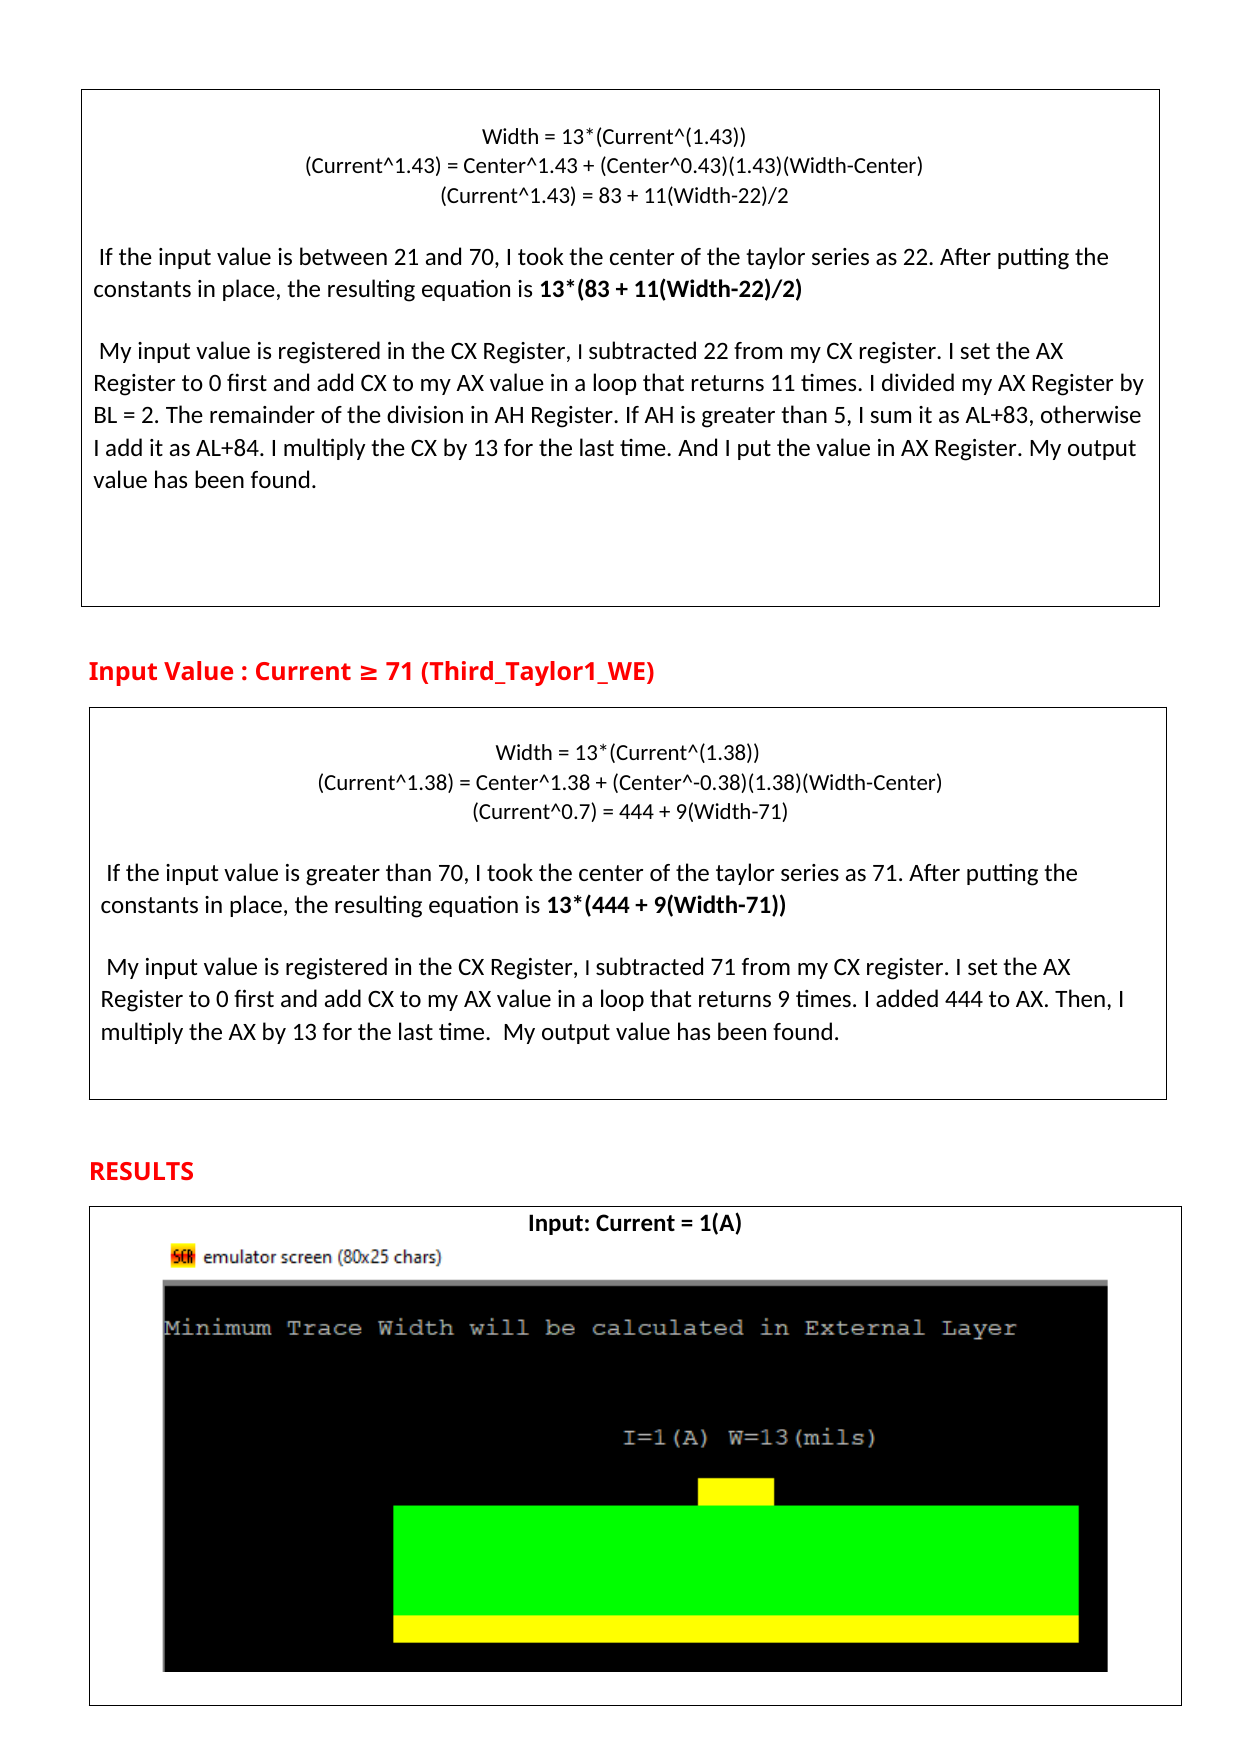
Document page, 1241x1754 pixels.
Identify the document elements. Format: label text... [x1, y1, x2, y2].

text Input Value : Current ≥ 71 (Third_Taylor1_WE) [88, 654, 358, 688]
text RESULTS [88, 1153, 1093, 1187]
picture [162, 1239, 1108, 1672]
table_header Input: Current = 1(A) [90, 1207, 1181, 1705]
table_header Width = 13*(Current^(1.43)) (Current^1.43) = Center^1.43 + (Center^0.43)(1.43)(Width-Center) (Current^1.43) = 83 + 11(Width-22)/2 If the input value is between 21 and 70, I took the center of the taylor series as 22. After putting the constants in place, the resulting equation is 13*(83 + 11(Width-22)/2) My input value is registered in the CX Register, I subtracted 22 from my CX register. I set the AX Register to 0 first and add CX to my AX value in a loop that returns 11 times. I divided my AX Register by BL = 2. The remainder of the division in AH Register. If AH is greater than 5, I sum it as AL+83, otherwise I add it as AL+84. I multiply the CX by 13 for the last time. And I put the value in AX Register. My output value has been found. [82, 90, 1159, 606]
text Input Value : Current ≥ 71 (Third_Taylor1_WE) [379, 654, 1093, 688]
table_header Width = 13*(Current^(1.38)) (Current^1.38) = Center^1.38 + (Center^-0.38)(1.38)(Width-Center) (Current^0.7) = 444 + 9(Width-71) If the input value is greater than 70, I took the center of the taylor series as 71. After putting the constants in place, the resulting equation is 13*(444 + 9(Width-71)) My input value is registered in the CX Register, I subtracted 71 from my CX register. I set the AX Register to 0 first and add CX to my AX value in a loop that returns 9 times. I added 444 to AX. Then, I multiply the AX by 13 for the last time. My output value has been found. [90, 708, 1166, 1099]
